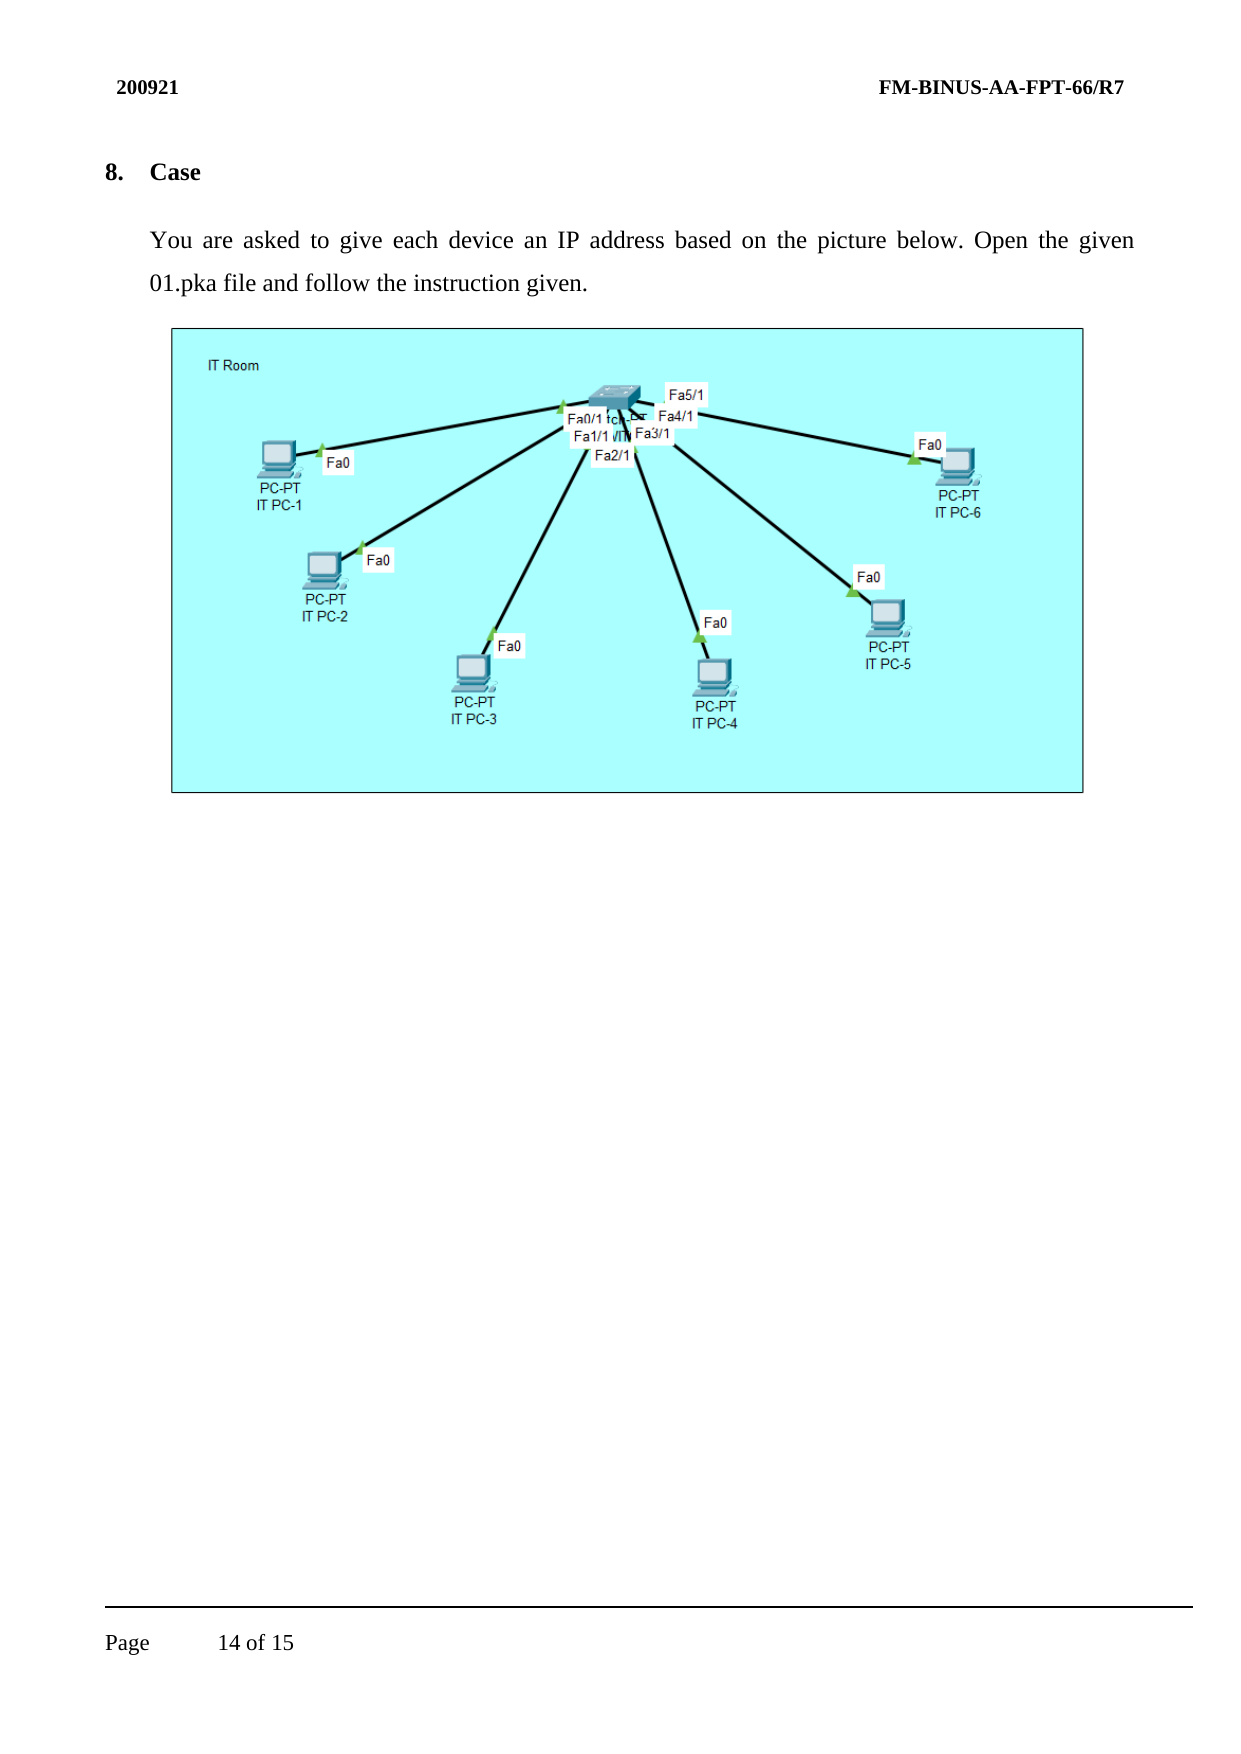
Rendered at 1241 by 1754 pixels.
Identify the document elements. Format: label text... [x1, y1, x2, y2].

list Case [105, 157, 1135, 185]
text You are asked to give each device an IP address based on the picture below. Open the given 01.pka file and follow the instruction given. [149, 225, 1135, 297]
picture [147, 311, 1093, 809]
